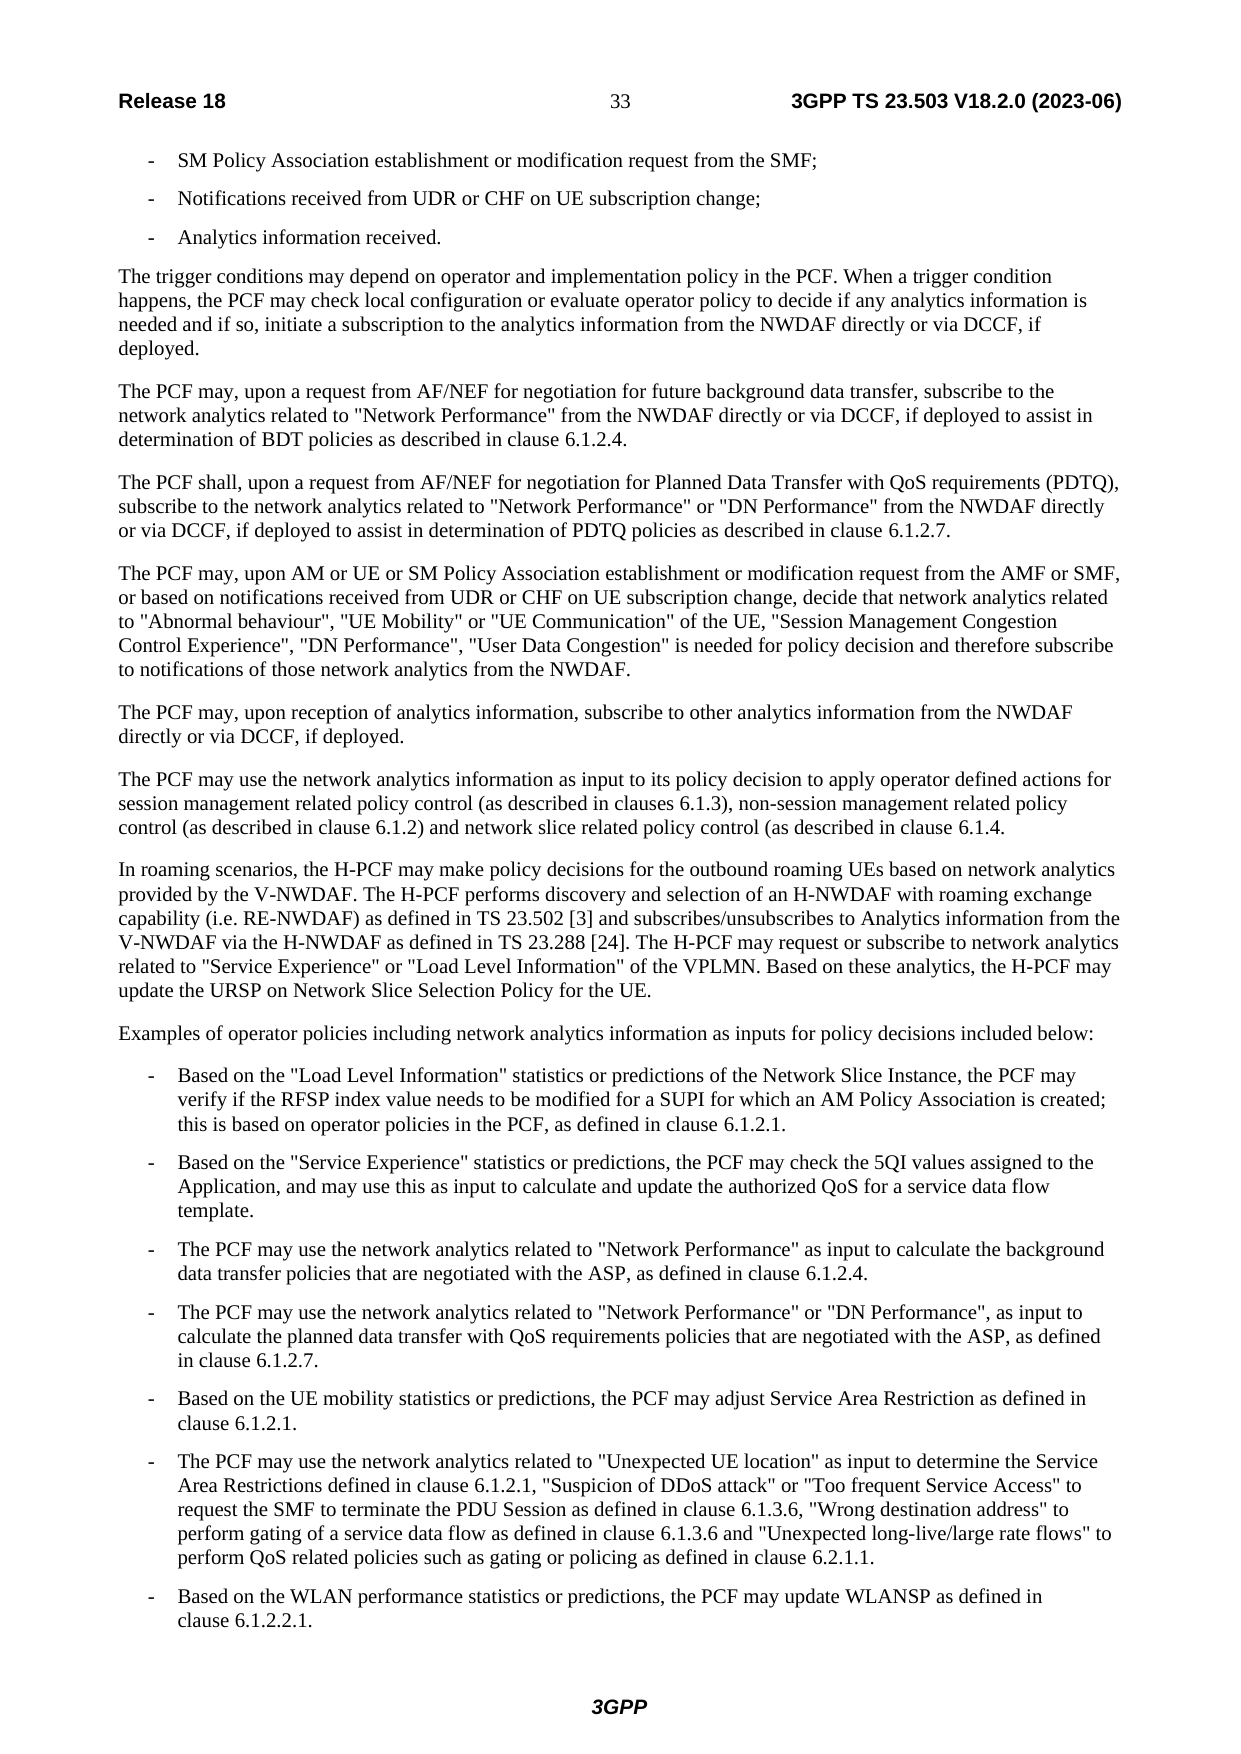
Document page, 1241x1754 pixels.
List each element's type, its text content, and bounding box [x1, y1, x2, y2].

text The PCF may use the network analytics information as input to its policy decision to apply operator defined actions for session management related policy control (as described in clauses 6.1.3), non-session management related policy control (as described in clause 6.1.2) and network slice related policy control (as described in clause 6.1.4. [118, 766, 1122, 839]
text The PCF shall, upon a request from AF/NEF for negotiation for Planned Data Transfer with QoS requirements (PDTQ), subscribe to the network analytics related to "Network Performance" or "DN Performance" from the NWDAF directly or via DCCF, if deployed to assist in determination of PDTQ policies as described in clause 6.1.2.7. [118, 469, 1122, 542]
text - SM Policy Association establishment or modification request from the SMF; [148, 148, 1122, 172]
text - Based on the UE mobility statistics or predictions, the PCF may adjust Service Area Restriction as defined in clause 6.1.2.1. [148, 1386, 1122, 1434]
text - The PCF may use the network analytics related to "Unexpected UE location" as input to determine the Service Area Restrictions defined in clause 6.1.2.1, "Suspicion of DDoS attack" or "Too frequent Service Access" to request the SMF to terminate the PDU Session as defined in clause 6.1.3.6, "Wrong destination address" to perform gating of a service data flow as defined in clause 6.1.3.6 and "Unexpected long-live/large rate flows" to perform QoS related policies such as gating or policing as defined in clause 6.2.1.1. [148, 1449, 1122, 1569]
text - Notifications received from UDR or CHF on UE subscription change; [148, 186, 1122, 210]
text - The PCF may use the network analytics related to "Network Performance" as input to calculate the background data transfer policies that are negotiated with the ASP, as defined in clause 6.1.2.4. [148, 1237, 1122, 1285]
text - Based on the "Load Level Information" statistics or predictions of the Network Slice Instance, the PCF may verify if the RFSP index value needs to be modified for a SUPI for which an AM Policy Association is created; this is based on operator policies in the PCF, as defined in clause 6.1.2.1. [148, 1063, 1122, 1136]
text The PCF may, upon AM or UE or SM Policy Association establishment or modification request from the AMF or SMF, or based on notifications received from UDR or CHF on UE subscription change, decide that network analytics related to "Abnormal behaviour", "UE Mobility" or "UE Communication" of the UE, "Session Management Congestion Control Experience", "DN Performance", "User Data Congestion" is needed for policy decision and therefore subscribe to notifications of those network analytics from the NWDAF. [118, 561, 1122, 681]
text The trigger conditions may depend on operator and implementation policy in the PCF. When a trigger condition happens, the PCF may check local configuration or evaluate operator policy to decide if any analytics information is needed and if so, initiate a subscription to the analytics information from the NWDAF directly or via DCCF, if deployed. [118, 264, 1122, 360]
text The PCF may, upon reception of analytics information, subscribe to other analytics information from the NWDAF directly or via DCCF, if deployed. [118, 699, 1122, 748]
text - Analytics information received. [148, 225, 1122, 249]
text - The PCF may use the network analytics related to "Network Performance" or "DN Performance", as input to calculate the planned data transfer with QoS requirements policies that are negotiated with the ASP, as defined in clause 6.1.2.7. [148, 1299, 1122, 1372]
text In roaming scenarios, the H-PCF may make policy decisions for the outbound roaming UEs based on network analytics provided by the V-NWDAF. The H-PCF performs discovery and selection of an H-NWDAF with roaming exchange capability (i.e. RE-NWDAF) as defined in TS 23.502 [3] and subscribes/unsubscribes to Analytics information from the V-NWDAF via the H-NWDAF as defined in TS 23.288 [24]. The H-PCF may request or subscribe to network analytics related to "Service Experience" or "Load Level Information" of the VPLMN. Based on these analytics, the H-PCF may update the URSP on Network Slice Selection Policy for the UE. [118, 857, 1122, 1002]
text Examples of operator policies including network analytics information as inputs for policy decisions included below: [118, 1021, 1122, 1044]
text The PCF may, upon a request from AF/NEF for negotiation for future background data transfer, subscribe to the network analytics related to "Network Performance" from the NWDAF directly or via DCCF, if deployed to assist in determination of BDT policies as described in clause 6.1.2.4. [118, 379, 1122, 451]
text - Based on the "Service Experience" statistics or predictions, the PCF may check the 5QI values assigned to the Application, and may use this as input to calculate and update the authorized QoS for a service data flow template. [148, 1150, 1122, 1222]
text - Based on the WLAN performance statistics or predictions, the PCF may update WLANSP as defined in clause 6.1.2.2.1. [148, 1584, 1122, 1632]
